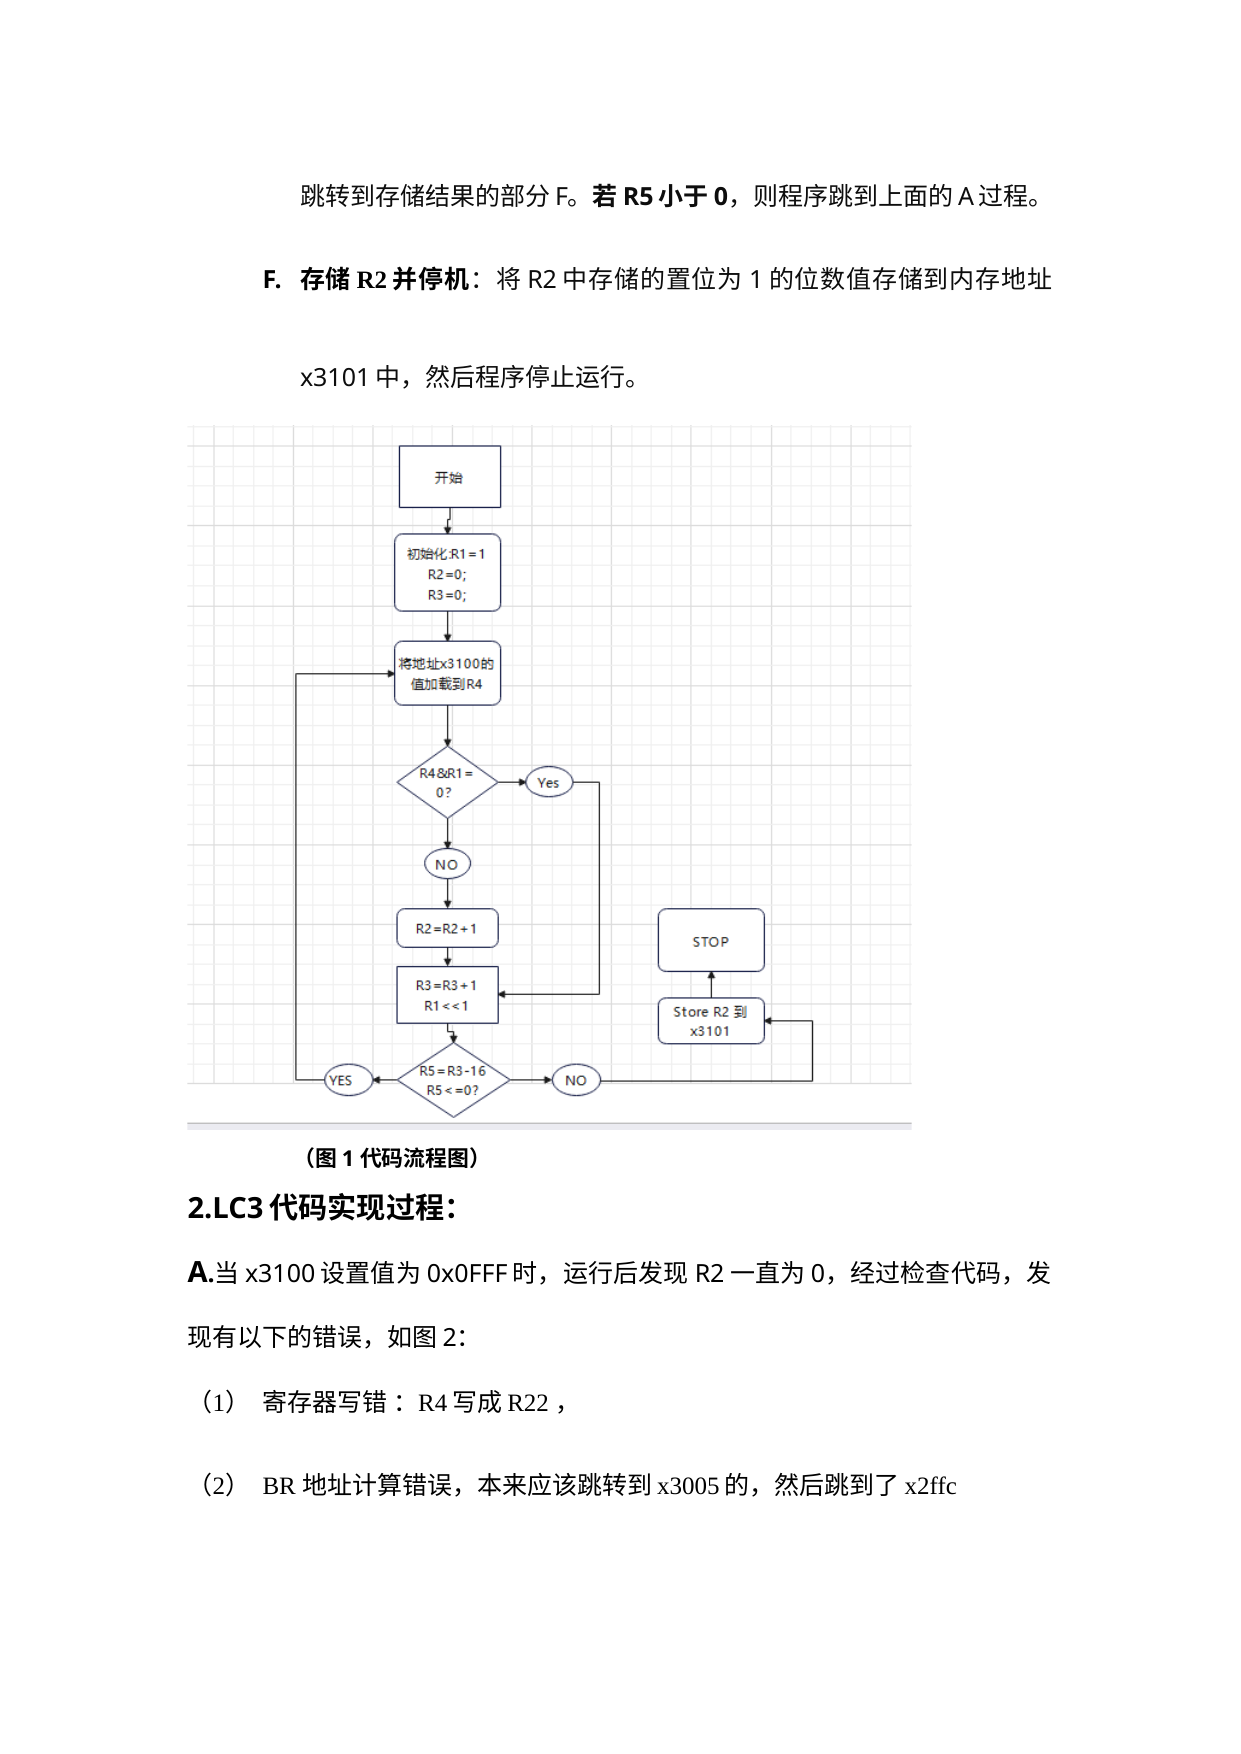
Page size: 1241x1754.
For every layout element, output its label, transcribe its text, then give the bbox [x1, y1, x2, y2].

list BR 地址计算错误，本来应该跳转到x3005的，然后跳到了x2ffc [187, 1451, 1053, 1516]
text 2.LC3代码实现过程： [187, 1173, 1053, 1238]
list 寄存器写错 ：R4写成R22 ， [187, 1368, 1053, 1433]
text A.当x3100设置值为0x0FFF时，运行后发现R2一直为0，经过检查代码，发现有以下的错误，如图2： [187, 1238, 1053, 1368]
text （图1 代码流程图） [187, 1141, 1053, 1173]
picture [187, 425, 912, 1130]
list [262, 162, 1053, 227]
list 存储R2并停机：将R2中存储的置位为1的位数值存储到内存地址x3101中，然后程序停止运行。 [262, 245, 1053, 408]
